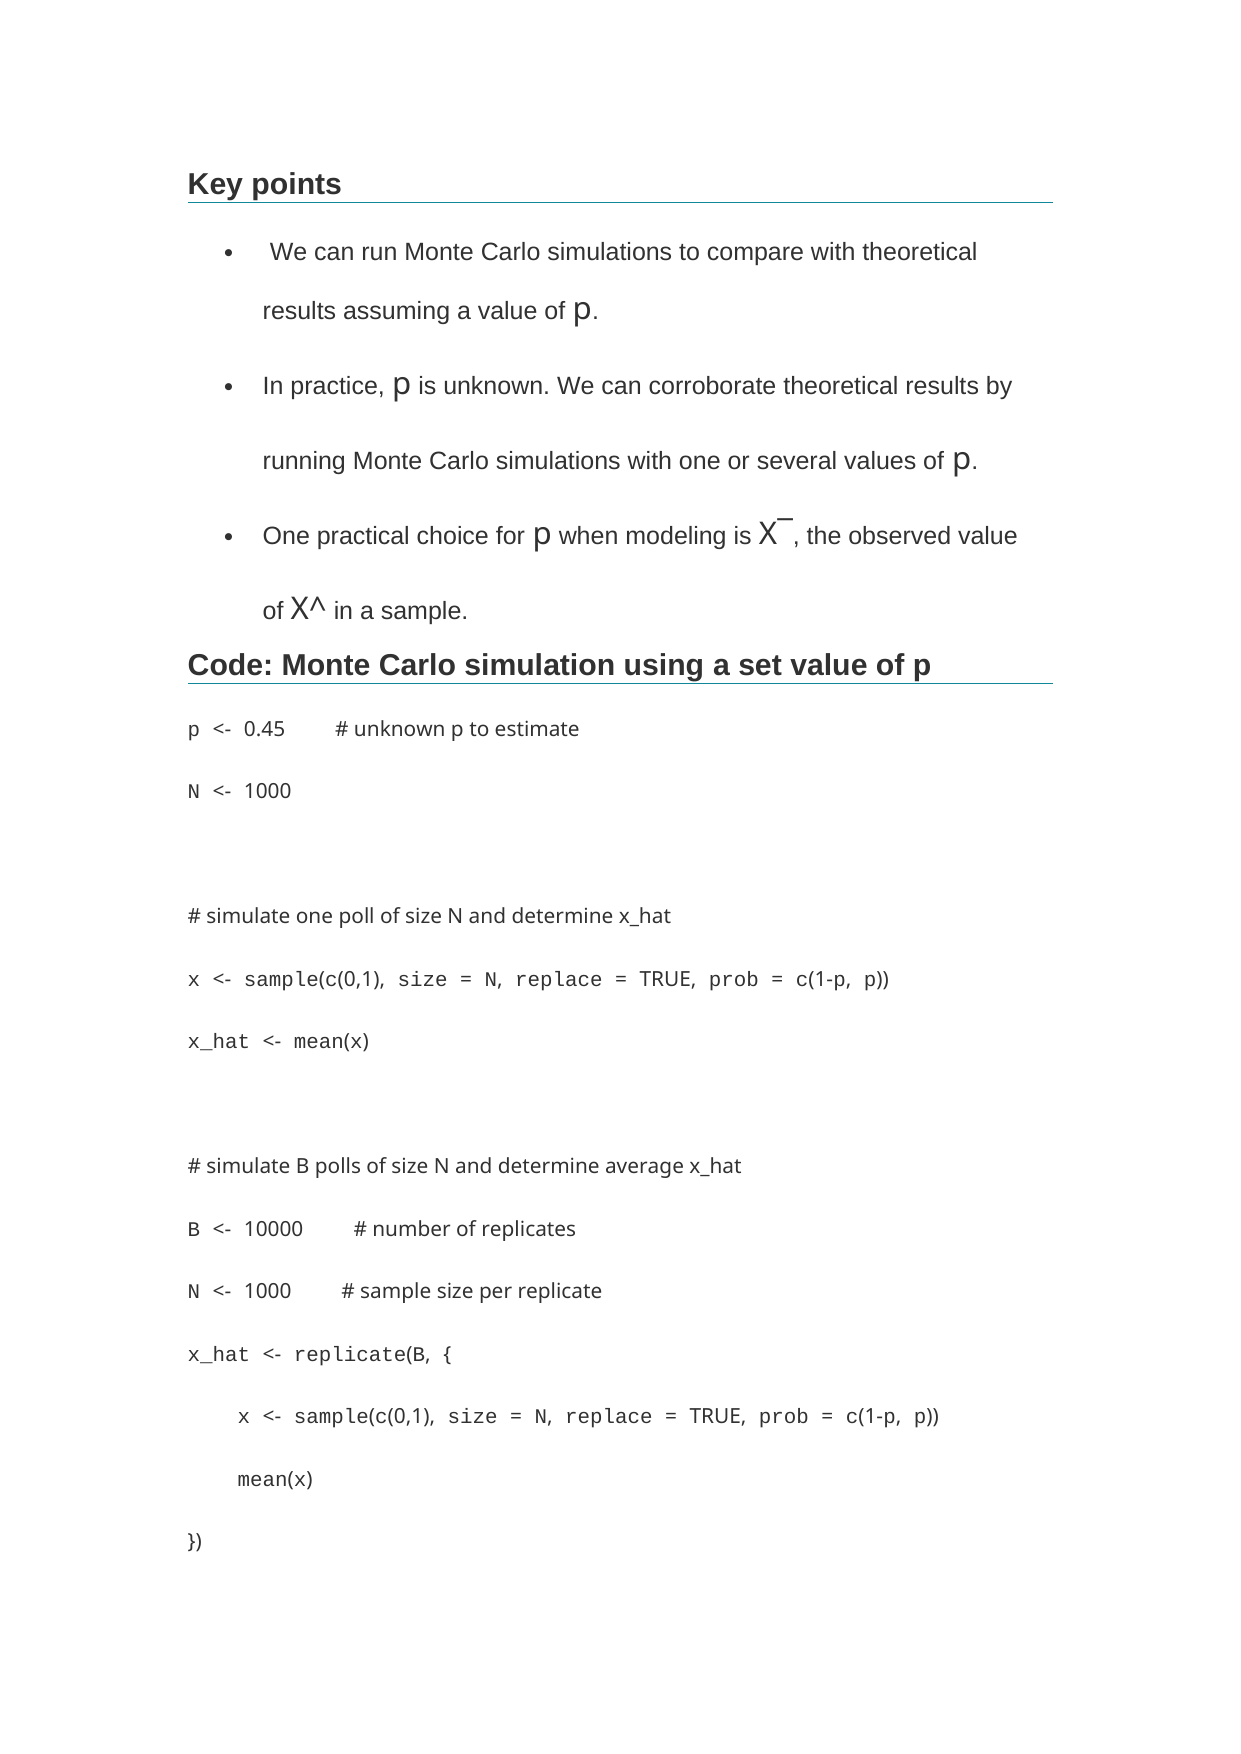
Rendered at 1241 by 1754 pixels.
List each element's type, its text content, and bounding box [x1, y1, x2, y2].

text x_hat <- mean(x) [187, 1022, 1053, 1059]
list We can run Monte Carlo simulations to compare with theoretical results assuming a value of p. [225, 233, 1053, 345]
text Code: Monte Carlo simulation using a set value of p [187, 645, 1053, 684]
text mean(x) [187, 1459, 1053, 1497]
text p <- 0.45 # unknown p to estimate [187, 709, 1053, 747]
text N <- 1000 [187, 772, 1053, 809]
text # simulate B polls of size N and determine average x_hat [187, 1147, 1053, 1184]
text x_hat <- replicate(B, { [187, 1334, 1053, 1372]
text }) [187, 1522, 1053, 1559]
text Key points [187, 164, 1053, 203]
list One practical choice for p when modeling is X¯, the observed value of X^ in a sample. [225, 495, 1053, 645]
text x <- sample(c(0,1), size = N, replace = TRUE, prob = c(1-p, p)) [187, 1397, 1053, 1434]
list In practice, p is unknown. We can corroborate theoretical results by running Monte Carlo simulations with one or several values of p. [225, 345, 1053, 495]
text N <- 1000 # sample size per replicate [187, 1272, 1053, 1309]
text B <- 10000 # number of replicates [187, 1209, 1053, 1247]
text x <- sample(c(0,1), size = N, replace = TRUE, prob = c(1-p, p)) [187, 959, 1053, 997]
text # simulate one poll of size N and determine x_hat [187, 897, 1053, 934]
